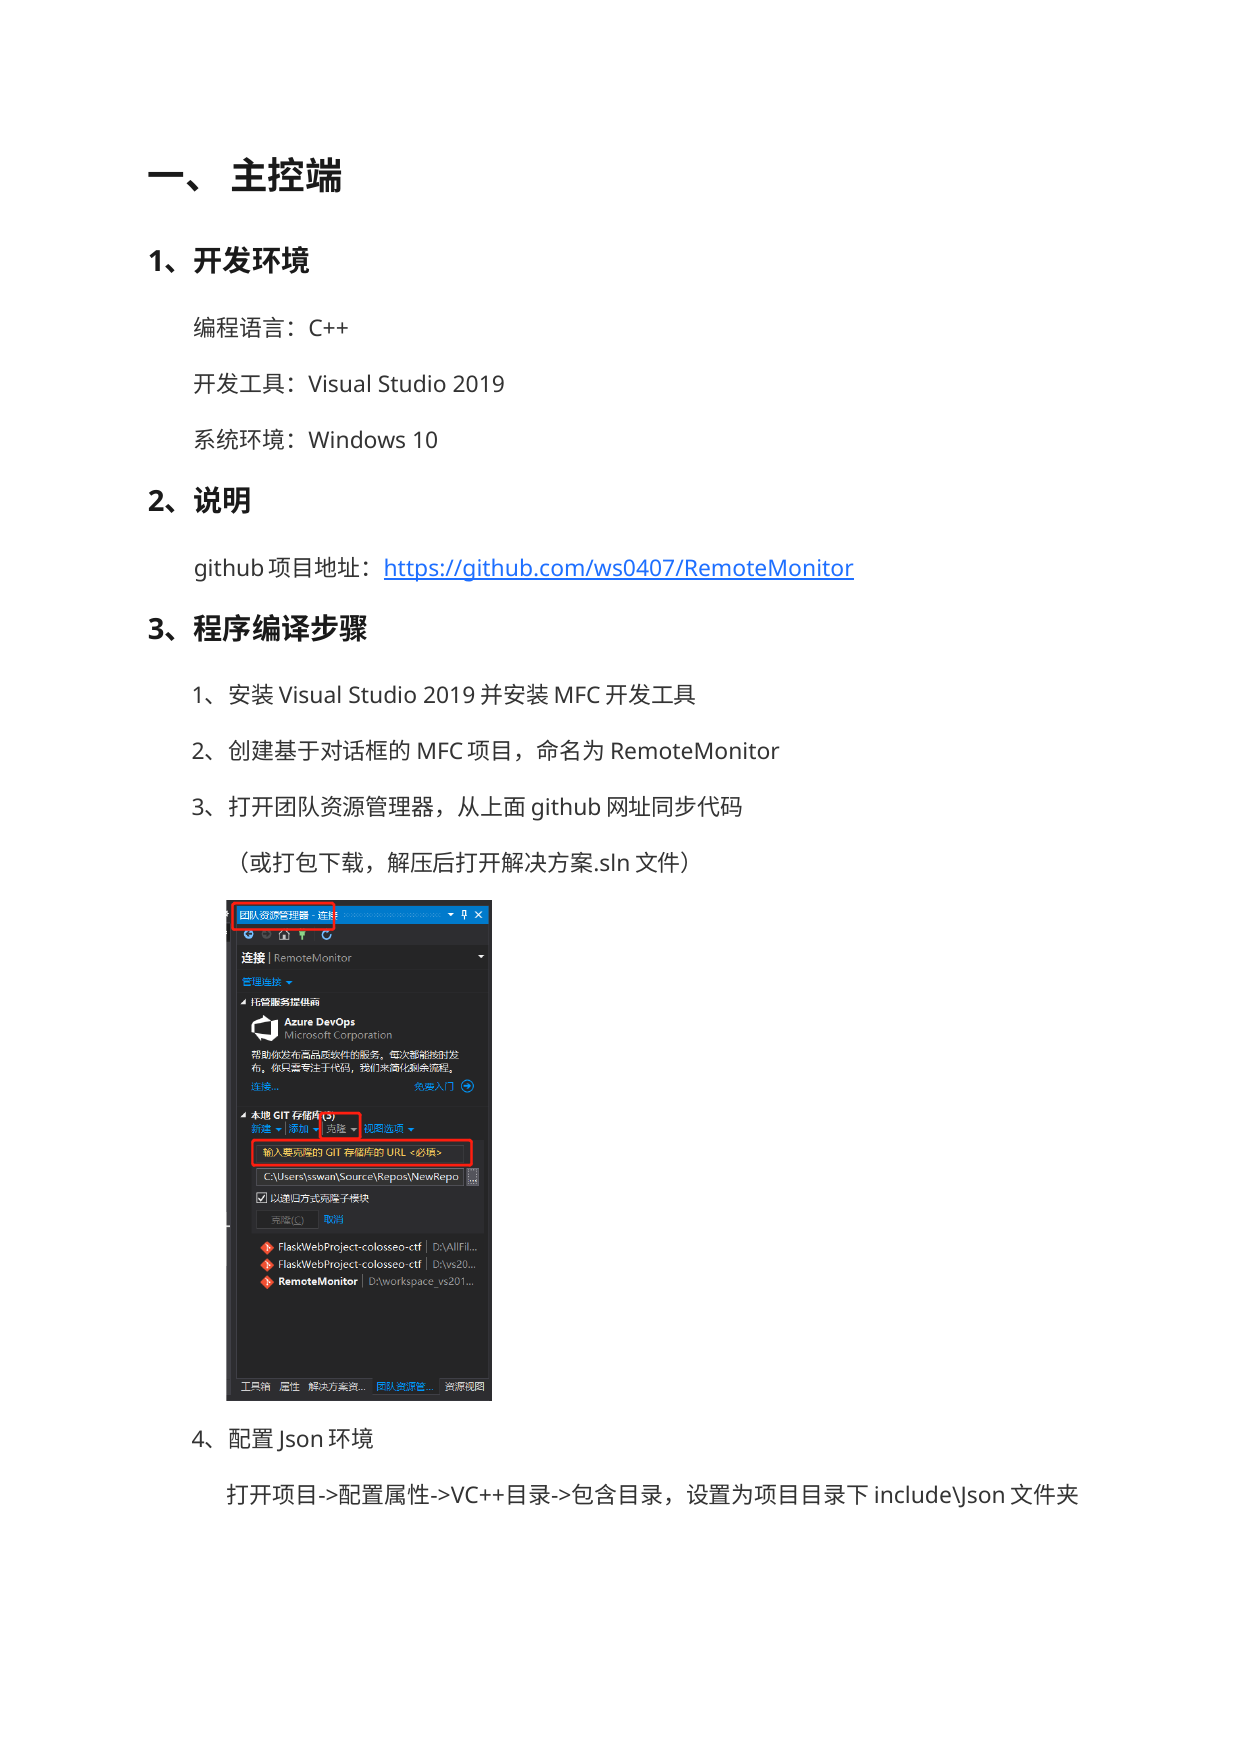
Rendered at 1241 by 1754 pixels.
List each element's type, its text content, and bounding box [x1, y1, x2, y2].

text （或打包下载，解压后打开解决方案.sln文件） [226, 845, 1093, 878]
list 打开团队资源管理器，从上面github网址同步代码 [191, 789, 1093, 822]
text 打开项目->配置属性->VC++目录->包含目录，设置为项目目录下include\Json文件夹 [226, 1477, 1093, 1510]
subtitle 主控端 [148, 146, 1093, 200]
text github项目地址：https://github.com/ws0407/RemoteMonitor [148, 549, 1093, 583]
text 系统环境：Windows 10 [148, 422, 1093, 455]
list 配置Json环境 [191, 1421, 1093, 1454]
subtitle 1、开发环境 [148, 238, 1093, 280]
text 开发工具：Visual Studio 2019 [148, 366, 1093, 399]
subtitle 2、说明 [148, 477, 1093, 520]
list 安装Visual Studio 2019并安装MFC开发工具 [191, 677, 1093, 711]
text 编程语言：C++ [148, 310, 1093, 343]
list 创建基于对话框的MFC项目，命名为RemoteMonitor [191, 733, 1093, 766]
picture [226, 900, 492, 1401]
subtitle 3、程序编译步骤 [148, 605, 1093, 648]
